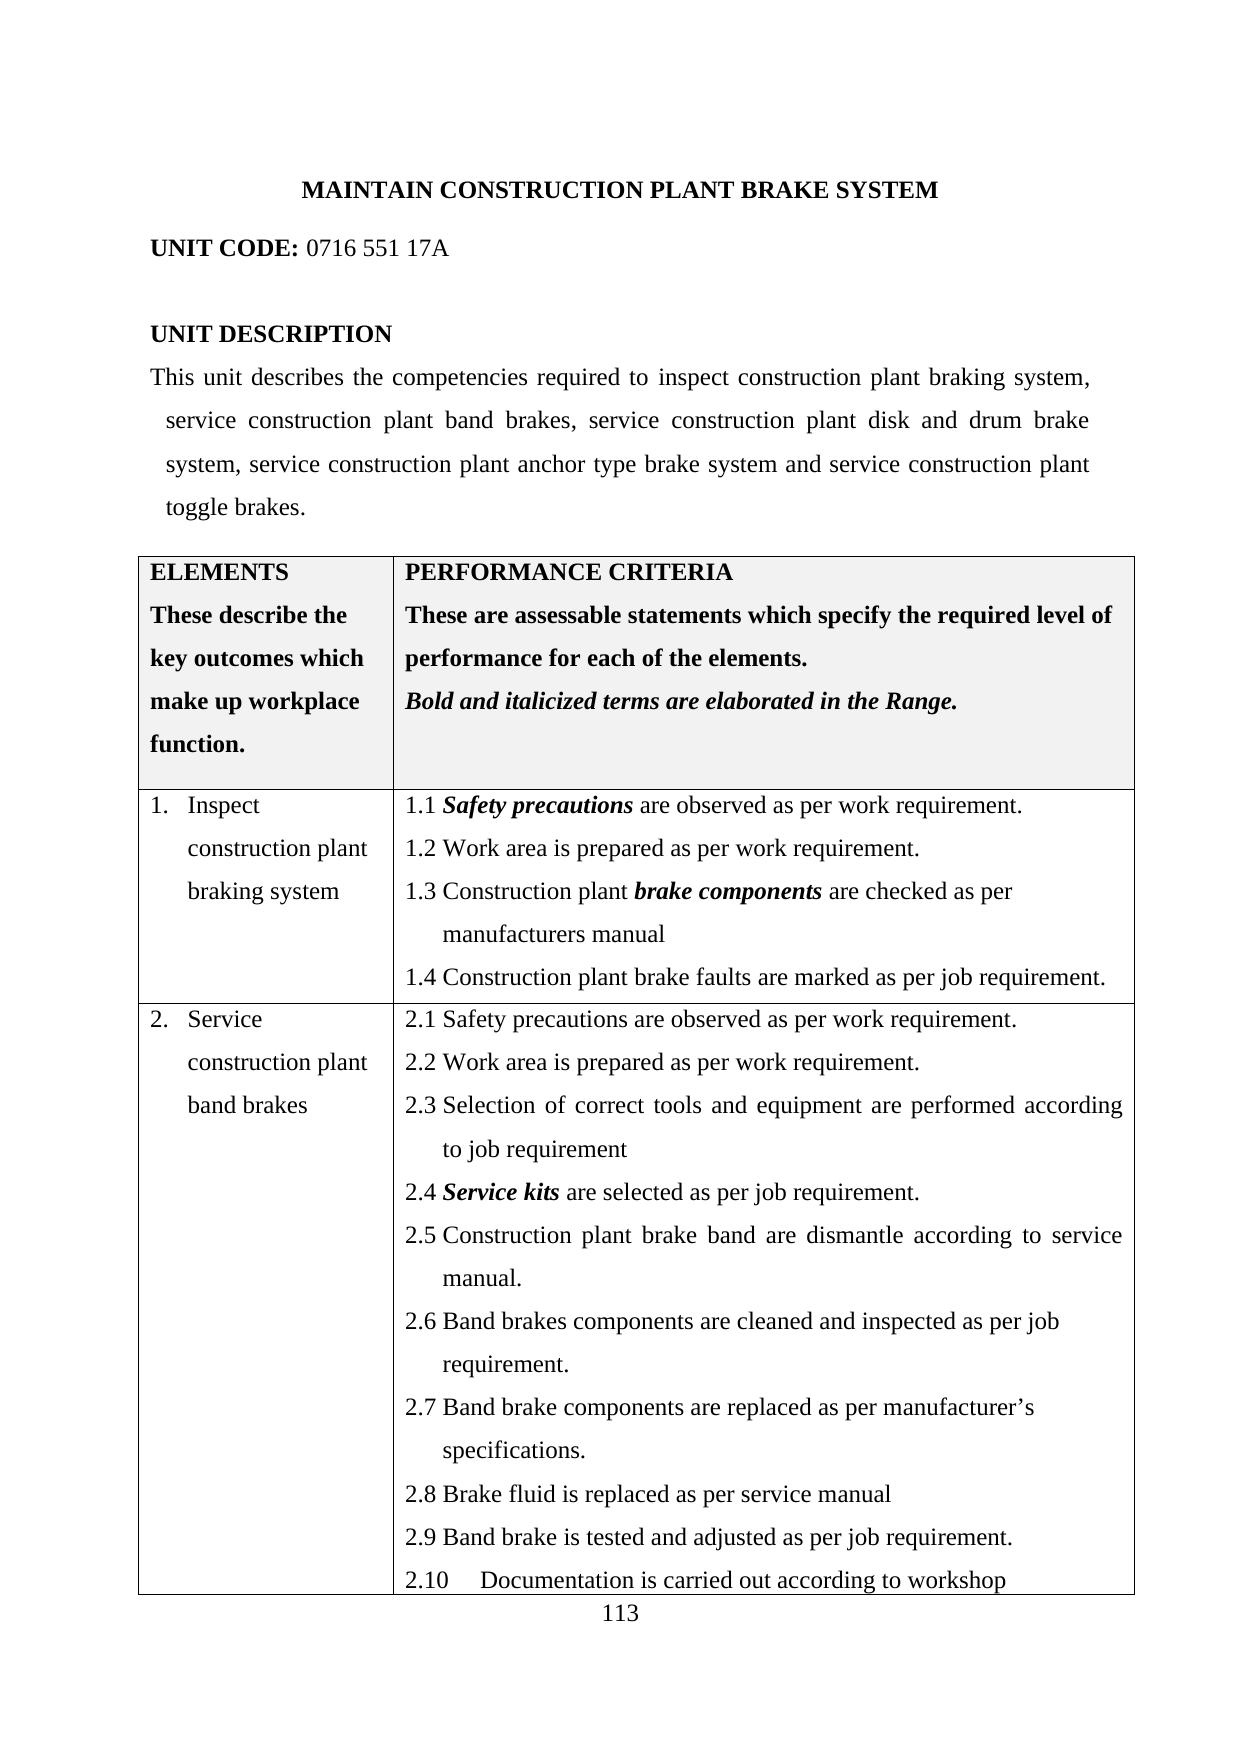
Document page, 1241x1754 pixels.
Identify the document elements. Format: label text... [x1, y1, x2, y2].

text This unit describes the competencies required to inspect construction plant braking system, service construction plant band brakes, service construction plant disk and drum brake system, service construction plant anchor type brake system and service construction plant toggle brakes. [150, 362, 1090, 521]
table_header PERFORMANCE CRITERIA These are assessable statements which specify the required level of performance for each of the elements. Bold and italicized terms are elaborated in the Range. [394, 557, 1134, 789]
table_cell Safety precautions are observed as per work requirement. Work area is prepared as per work requirement. Construction plant brake components are checked as per manufacturers manual Construction plant brake faults are marked as per job requirement. [394, 790, 1134, 1003]
table_header ELEMENTS These describe the key outcomes which make up workplace function. [139, 557, 393, 789]
table_cell Inspect construction plant braking system [139, 790, 393, 1003]
subtitle MAINTAIN CONSTRUCTION PLANT BRAKE SYSTEM [150, 175, 1090, 204]
text UNIT DESCRIPTION [150, 319, 1090, 348]
text UNIT CODE: 0716 551 17A [150, 233, 1090, 262]
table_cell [139, 1004, 393, 1594]
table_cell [394, 1004, 1134, 1594]
